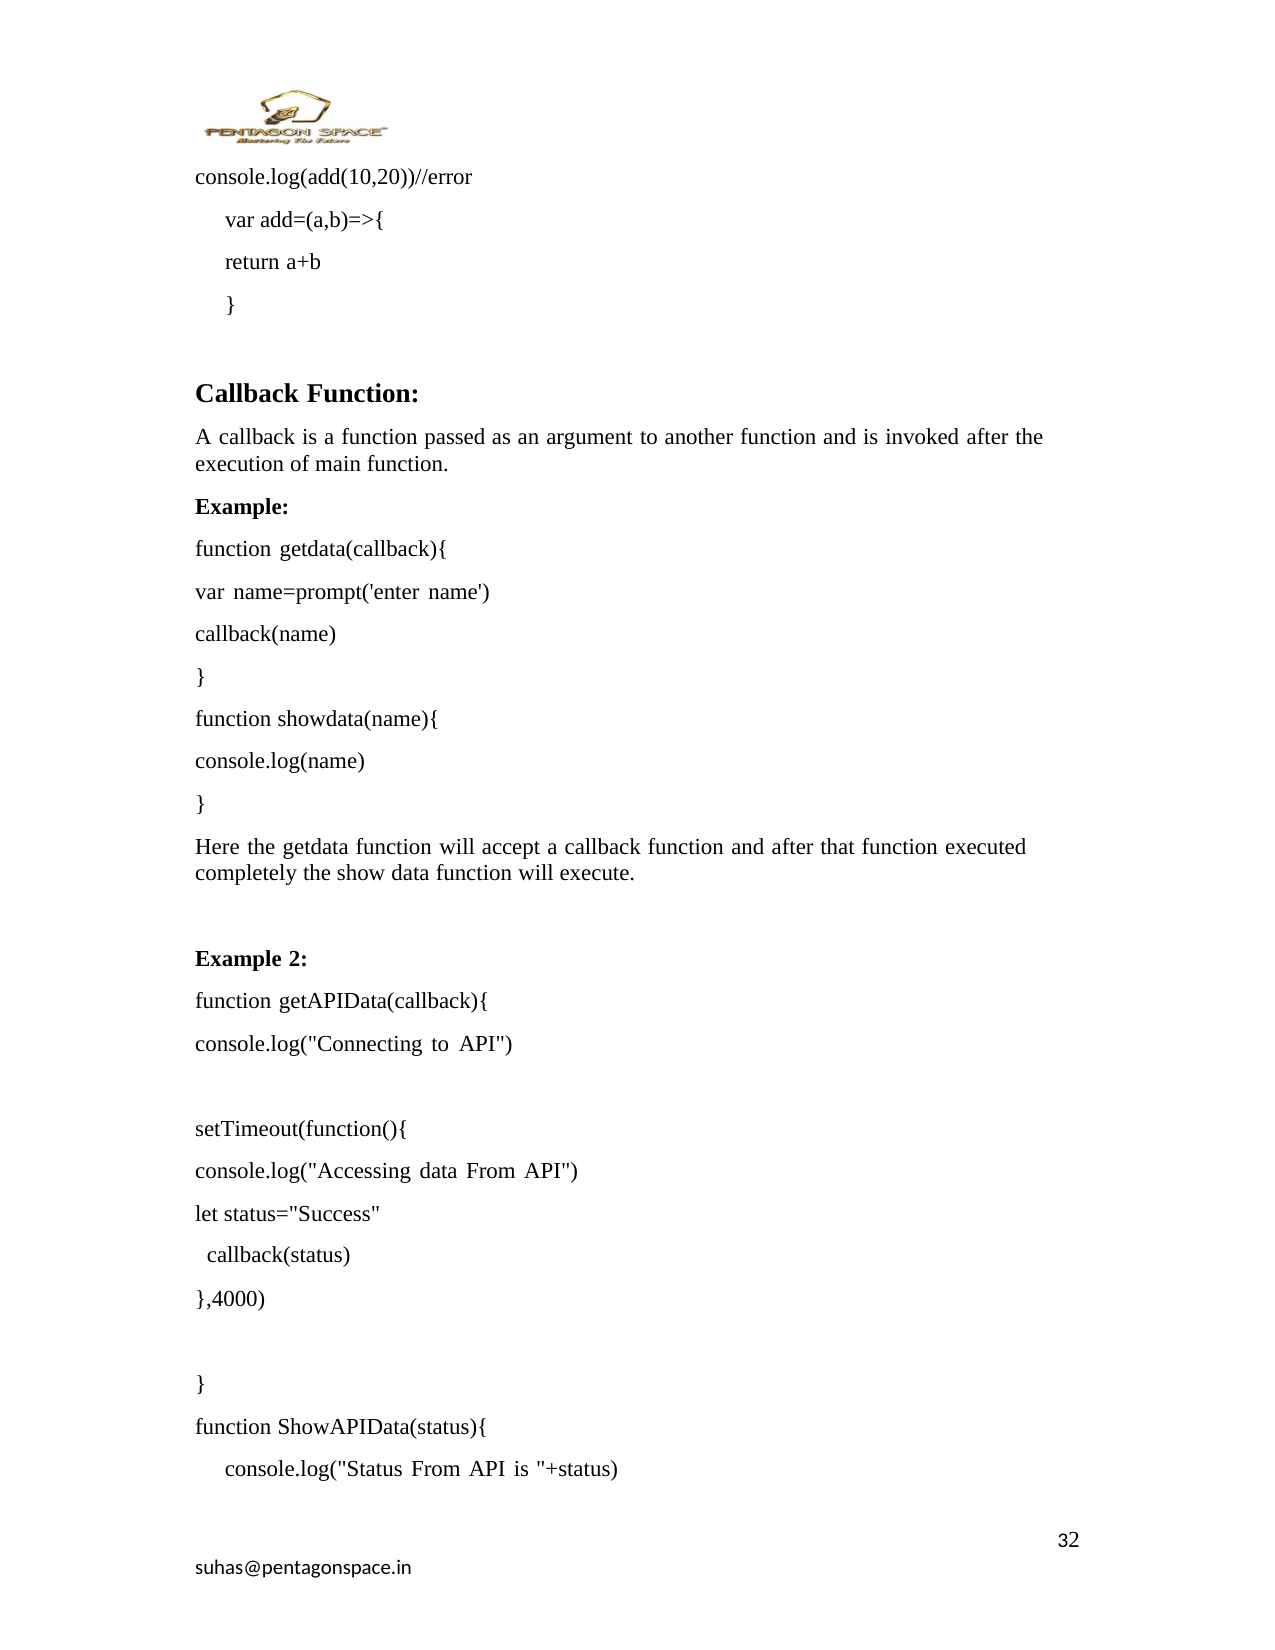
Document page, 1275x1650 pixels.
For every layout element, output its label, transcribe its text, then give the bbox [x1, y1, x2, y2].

text console.log(add(10,20))//error var add=(a,b)=>{ [195, 163, 499, 232]
text return a+b [225, 248, 1110, 274]
text setTimeout(function(){ console.log("Accessing data From API") let status="Success" [195, 1115, 596, 1226]
text A callback is a function passed as an argument to another function and is invoked after the execution of main function. [195, 423, 1067, 476]
text } [195, 790, 1110, 816]
text function ShowAPIData(status){ console.log("Status From API is "+status) [195, 1413, 659, 1482]
text } [195, 663, 1110, 689]
text } [195, 1370, 1110, 1397]
subtitle Example 2: [195, 946, 1110, 972]
text callback(status) [207, 1242, 1110, 1268]
text var name=prompt('enter name') callback(name) [195, 578, 516, 647]
picture [202, 83, 391, 148]
subtitle Callback Function: [195, 377, 1110, 408]
text function getAPIData(callback){ console.log("Connecting to API") [195, 987, 514, 1056]
text },4000) [195, 1285, 1110, 1311]
text } [225, 291, 1110, 317]
subtitle Example: [195, 493, 1110, 520]
text Here the getdata function will accept a callback function and after that function executed completely the show data function will execute. [195, 833, 1067, 886]
text function showdata(name){ console.log(name) [195, 705, 516, 774]
text function getdata(callback){ [195, 535, 1110, 562]
